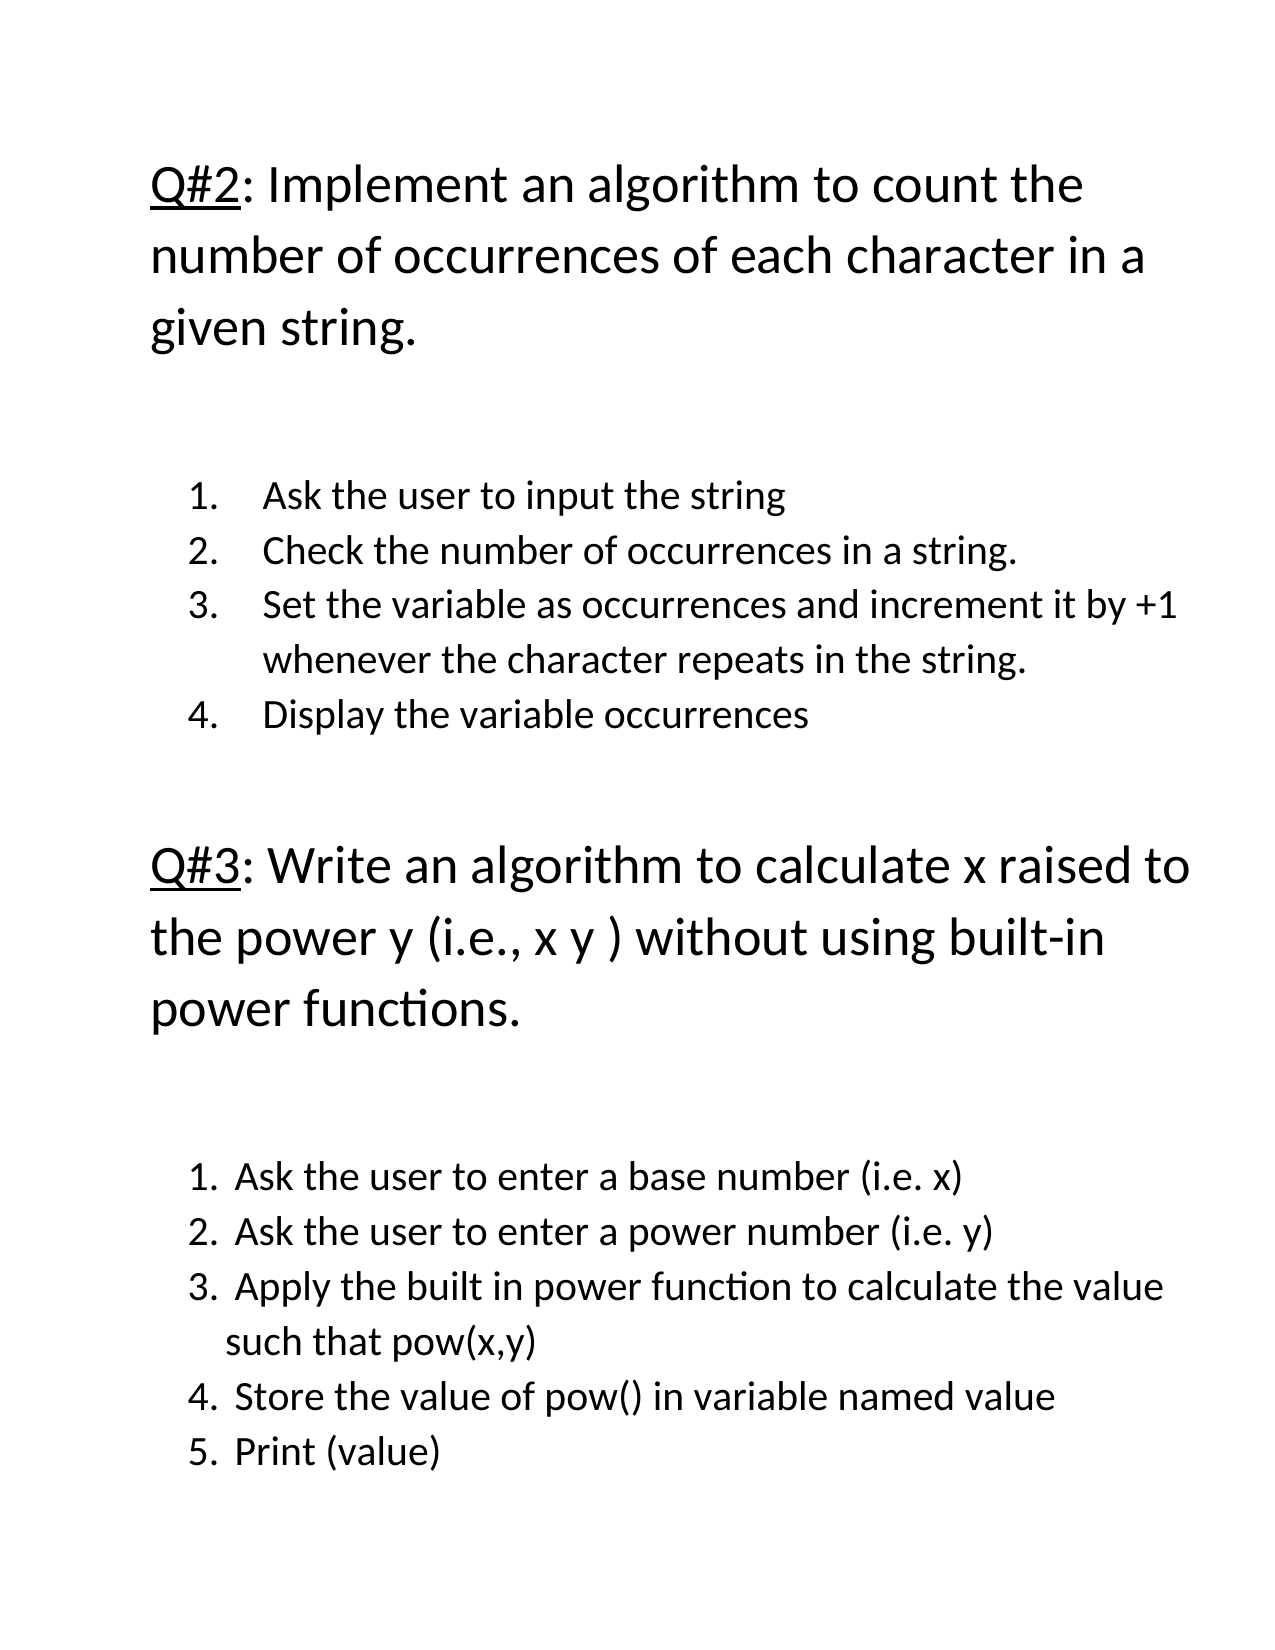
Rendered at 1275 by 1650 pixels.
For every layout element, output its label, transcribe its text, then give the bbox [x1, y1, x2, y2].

list Store the value of pow() in variable named value [187, 1369, 1211, 1420]
list Ask the user to enter a power number (i.e. y) [187, 1205, 1211, 1256]
list Ask the user to input the string [187, 469, 1211, 519]
list Display the variable occurrences [187, 688, 1211, 739]
text Q#2: Implement an algorithm to count the number of occurrences of each character in a given string. [150, 150, 1211, 359]
list Ask the user to enter a base number (i.e. x) [187, 1150, 1211, 1201]
text Q#3: Write an algorithm to calculate x raised to the power y (i.e., x y ) without using built-in power functions. [150, 831, 1211, 1040]
list Check the number of occurrences in a string. [187, 524, 1211, 574]
list Set the variable as occurrences and increment it by +1 whenever the character repeats in the string. [187, 578, 1211, 684]
list Print (value) [187, 1424, 1211, 1475]
list Apply the built in power function to calculate the value such that pow(x,y) [187, 1260, 1211, 1366]
